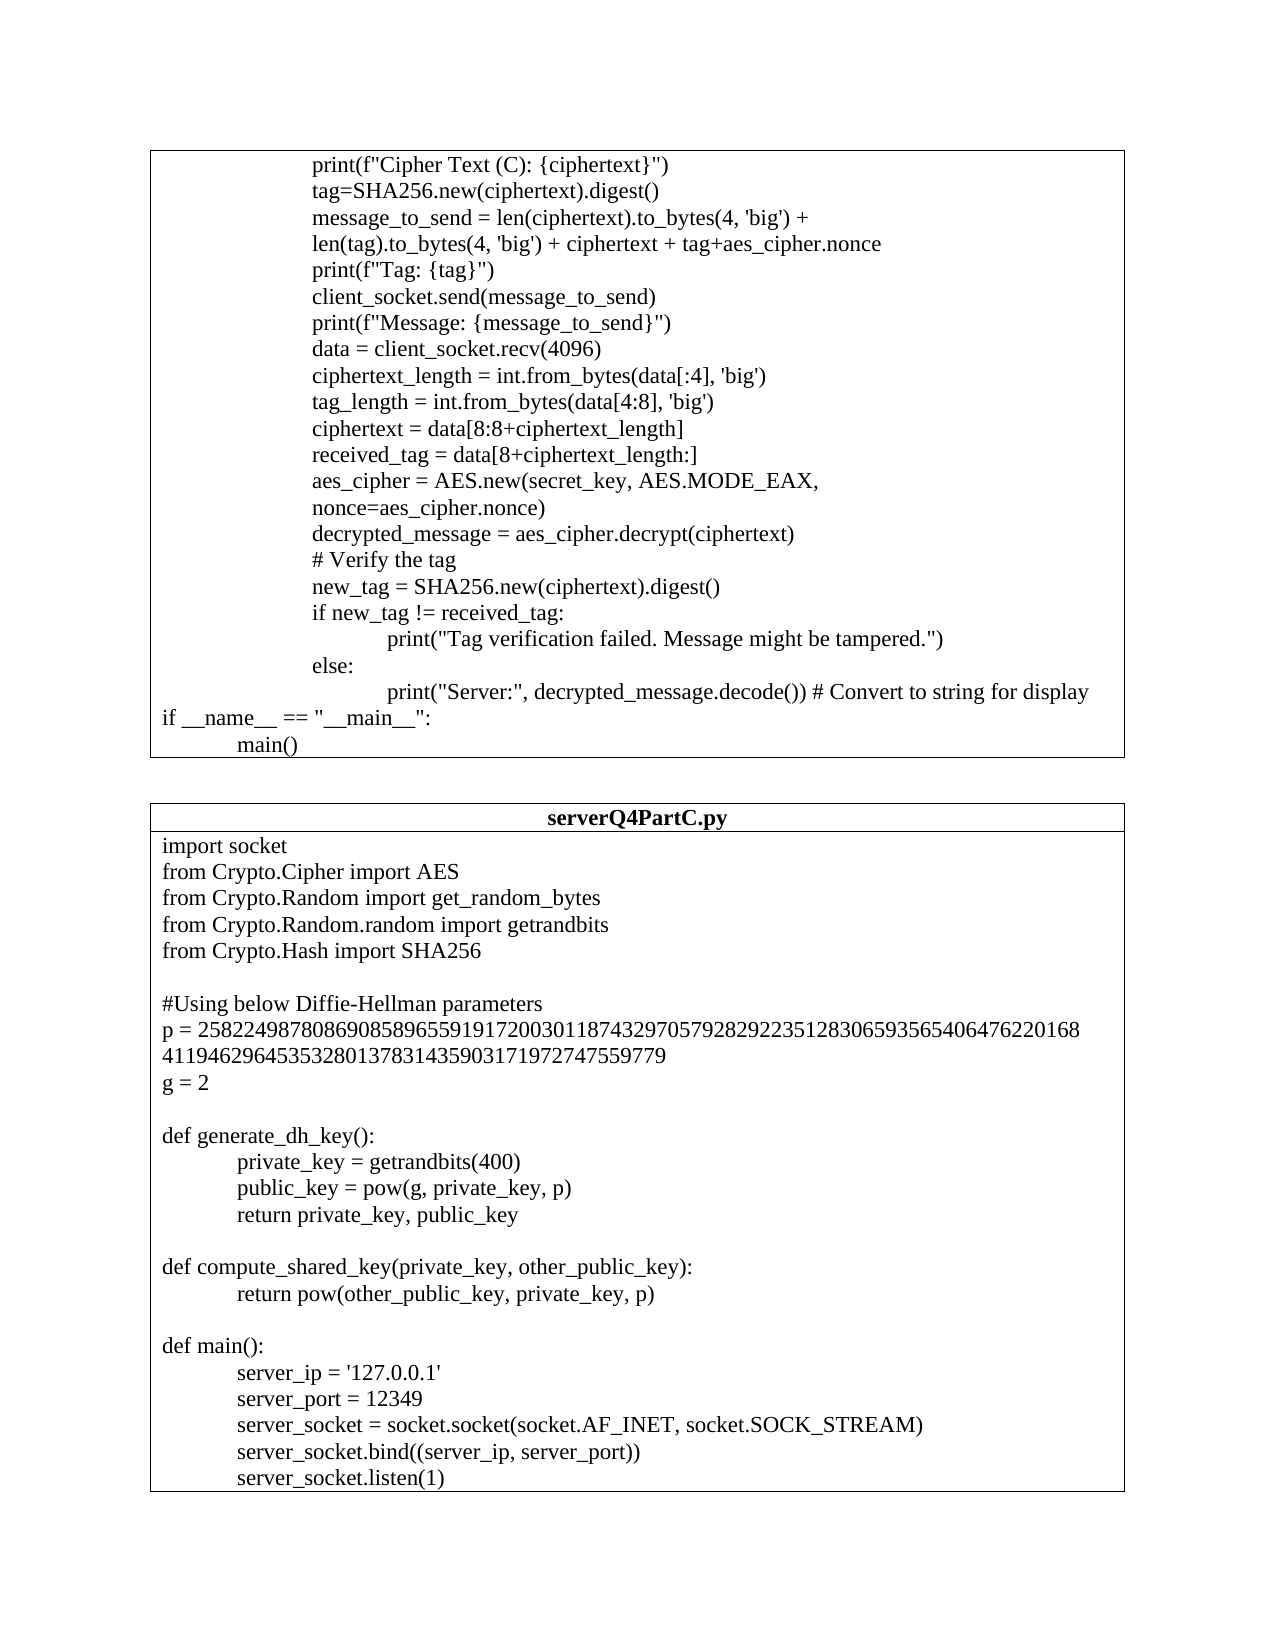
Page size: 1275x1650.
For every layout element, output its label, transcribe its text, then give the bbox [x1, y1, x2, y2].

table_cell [151, 832, 1124, 1491]
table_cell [151, 151, 1124, 757]
table_header serverQ4PartC.py [151, 804, 1124, 831]
